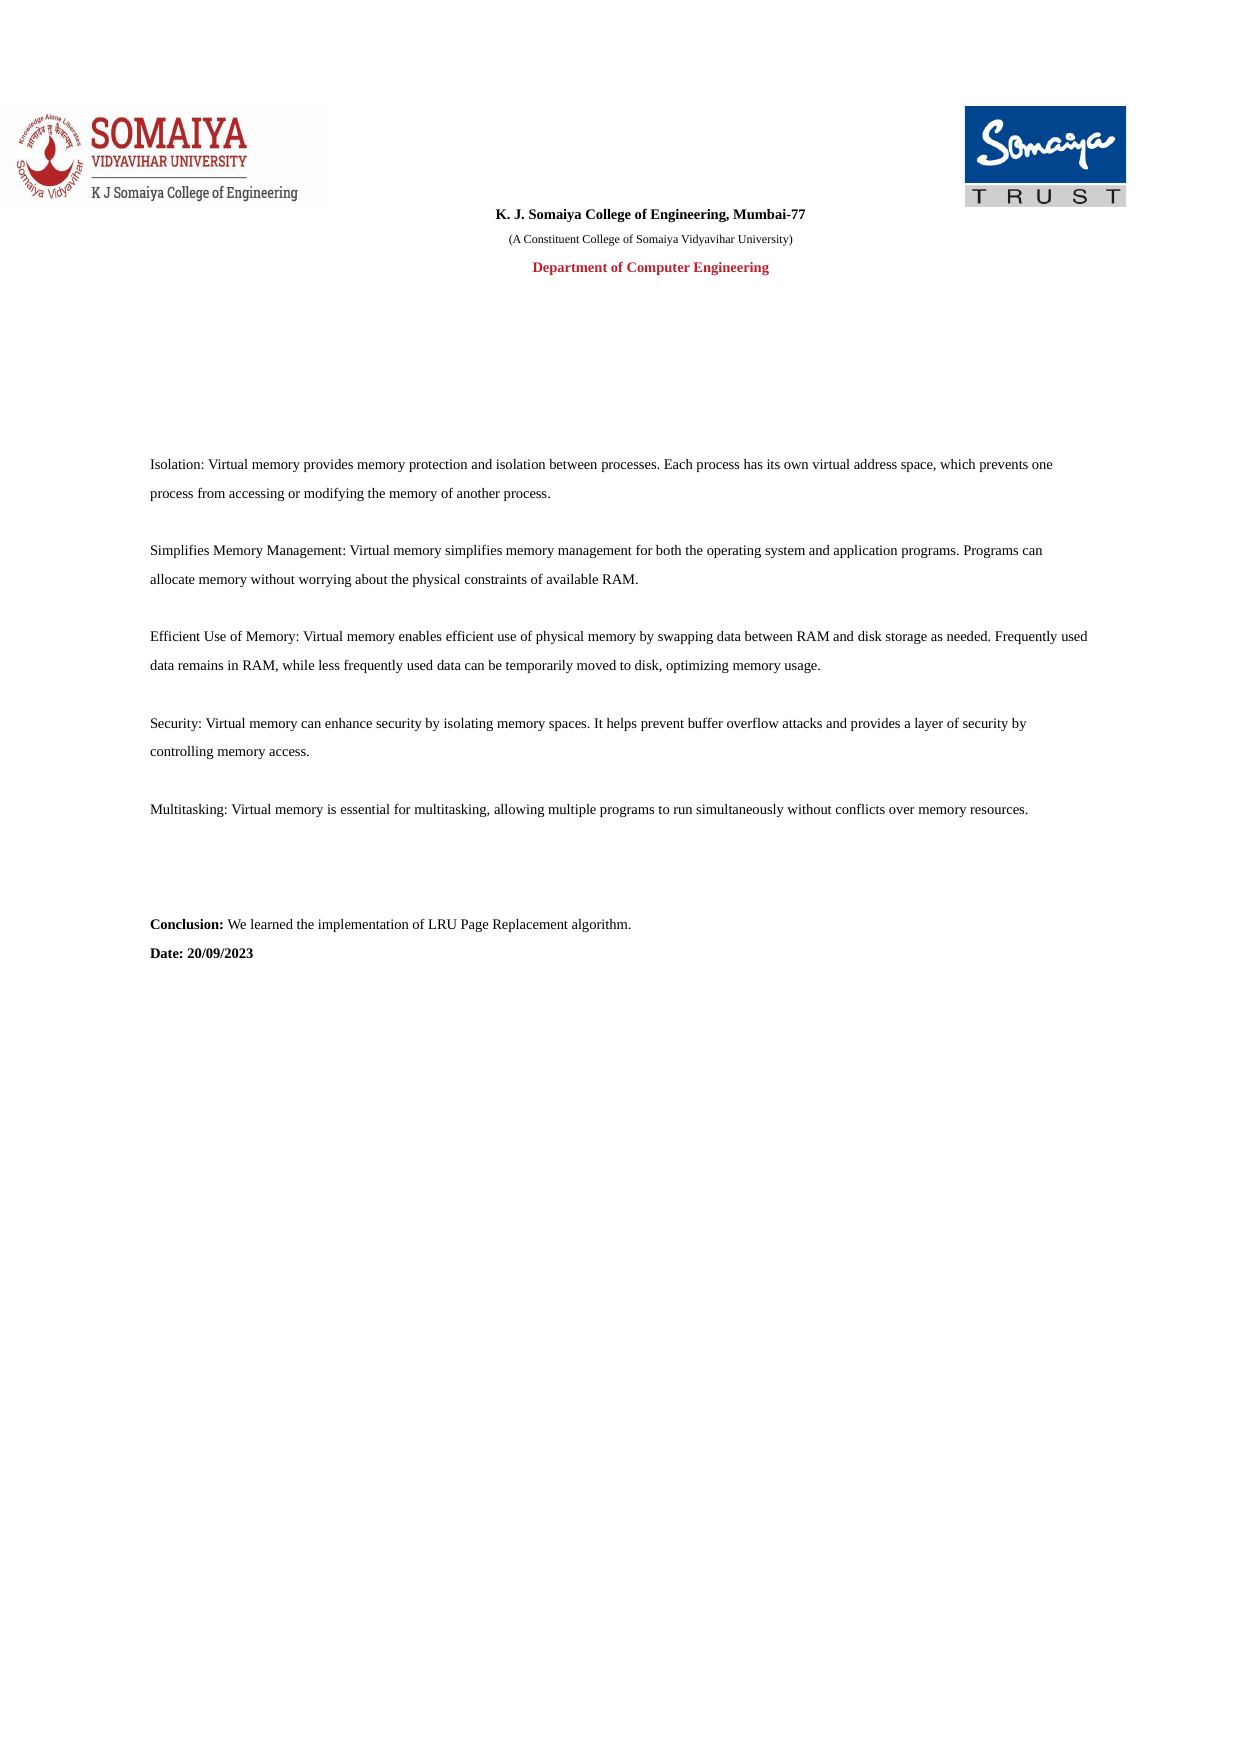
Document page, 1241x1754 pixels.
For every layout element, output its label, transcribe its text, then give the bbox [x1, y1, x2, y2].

text Conclusion: We learned the implementation of LRU Page Replacement algorithm. [150, 904, 1090, 932]
picture [4, 106, 329, 209]
text Security: Virtual memory can enhance security by isolating memory spaces. It helps prevent buffer overflow attacks and provides a layer of security by controlling memory access. [150, 702, 1090, 760]
picture [964, 106, 1127, 207]
text Simplifies Memory Management: Virtual memory simplifies memory management for both the operating system and application programs. Programs can allocate memory without worrying about the physical constraints of available RAM. [150, 530, 1090, 587]
text Efficient Use of Memory: Virtual memory enables efficient use of physical memory by swapping data between RAM and disk storage as needed. Frequently used data remains in RAM, while less frequently used data can be temporarily moved to disk, optimizing memory usage. [150, 616, 1090, 674]
text Isolation: Virtual memory provides memory protection and isolation between processes. Each process has its own virtual address space, which prevents one process from accessing or modifying the memory of another process. [150, 444, 1090, 501]
text Multitasking: Virtual memory is essential for multitasking, allowing multiple programs to run simultaneously without conflicts over memory resources. [150, 789, 1090, 817]
text Date: 20/09/2023 [150, 932, 1090, 961]
